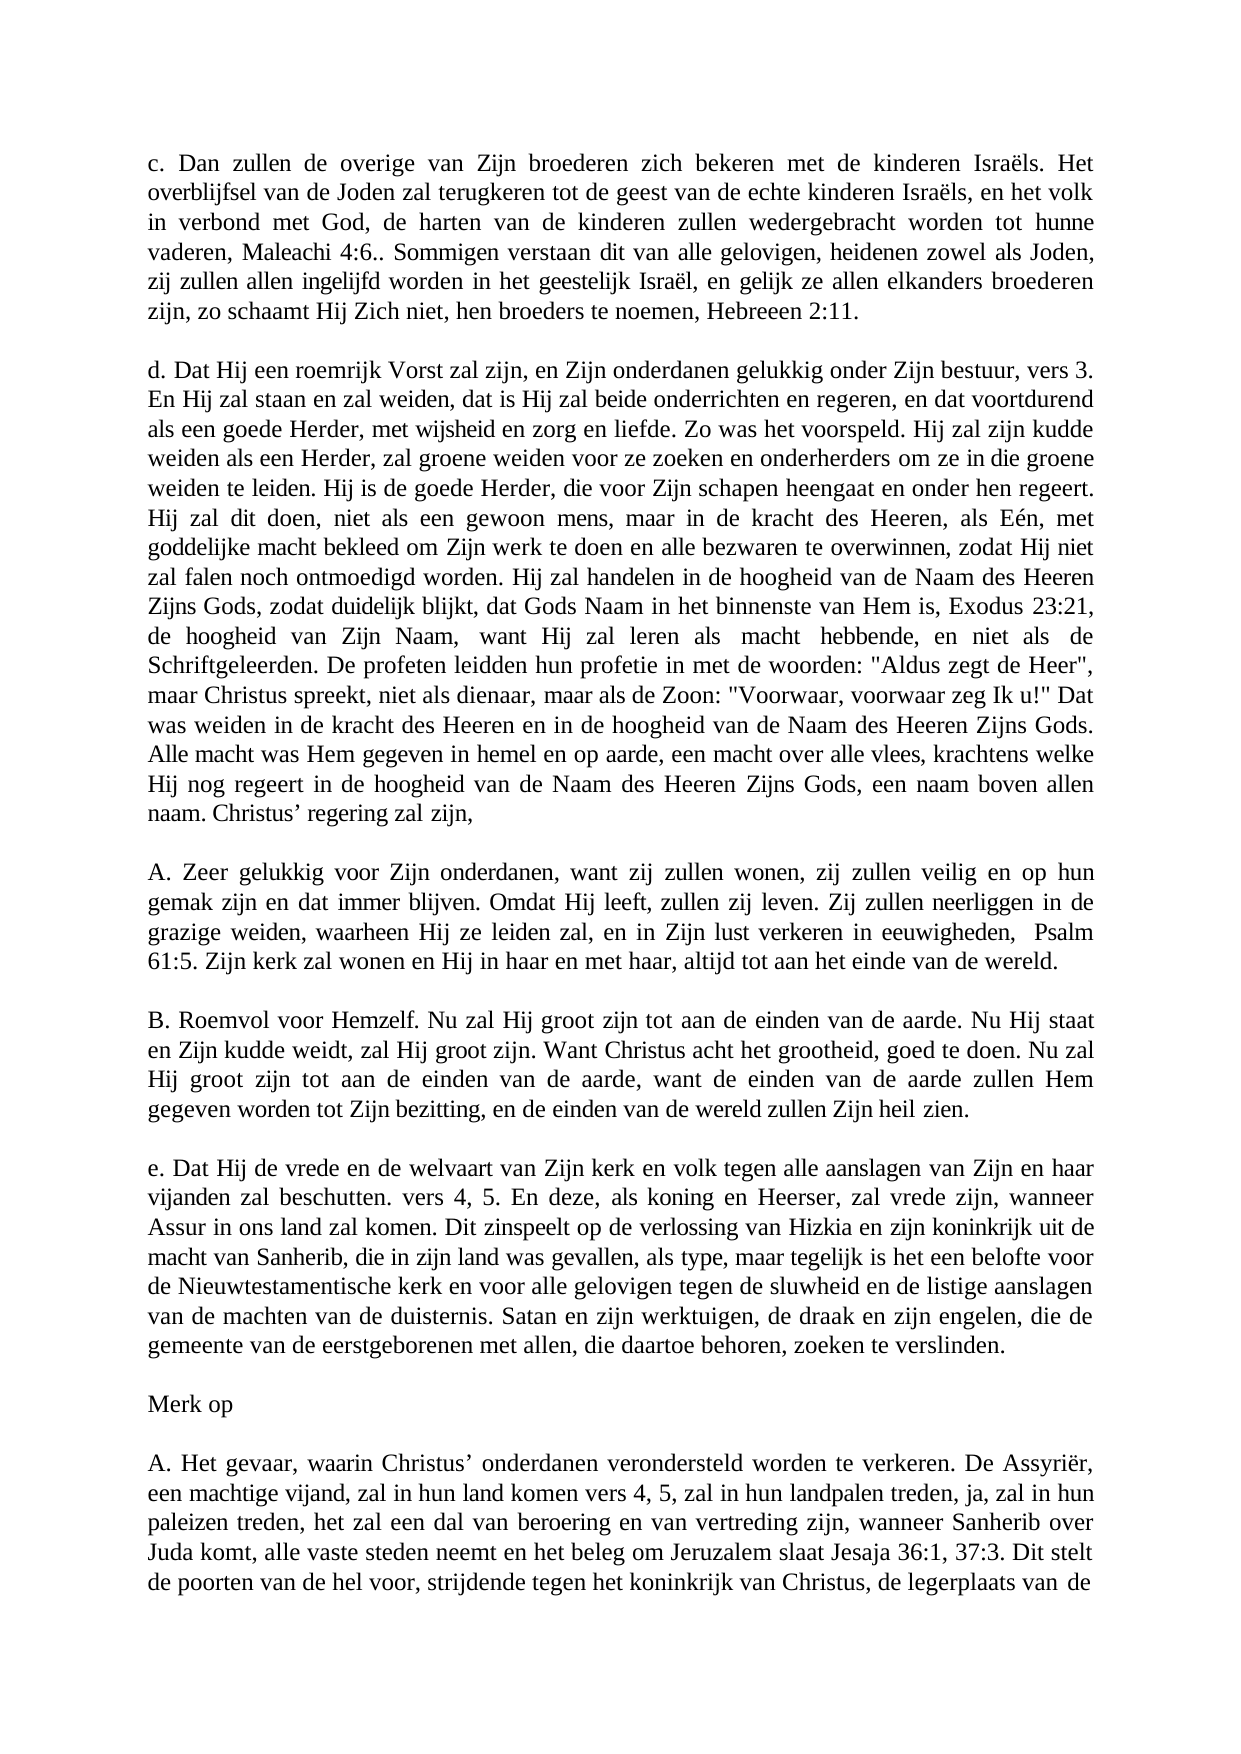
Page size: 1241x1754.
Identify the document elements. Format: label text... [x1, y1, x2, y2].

list Het gevaar, waarin Christus’ onderdanen verondersteld worden te verkeren. De Assyriër, een machtige vijand, zal in hun land komen vers 4, 5, zal in hun landpalen treden, ja, zal in hun paleizen treden, het zal een dal van beroering en van vertreding zijn, wanneer Sanherib over Juda komt, alle vaste steden neemt en het beleg om Jeruzalem slaat Jesaja 36:1, 37:3. Dit stelt de poorten van de hel voor, strijdende tegen het koninkrijk van Christus, de legerplaats van de [147, 1448, 1094, 1595]
text Merk op [147, 1389, 1107, 1418]
list Dat Hij de vrede en de welvaart van Zijn kerk en volk tegen alle aanslagen van Zijn en haar vijanden zal beschutten. vers 4, 5. En deze, als koning en Heerser, zal vrede zijn, wanneer Assur in ons land zal komen. Dit zinspeelt op de verlossing van Hizkia en zijn koninkrijk uit de macht van Sanherib, die in zijn land was gevallen, als type, maar tegelijk is het een belofte voor de Nieuwtestamentische kerk en voor alle gelovigen tegen de sluwheid en de listige aanslagen van de machten van de duisternis. Satan en zijn werktuigen, de draak en zijn engelen, die de gemeente van de eerstgeborenen met allen, die daartoe behoren, zoeken te verslinden. [147, 1153, 1094, 1359]
list Dan zullen de overige van Zijn broederen zich bekeren met de kinderen Israëls. Het overblijfsel van de Joden zal terugkeren tot de geest van de echte kinderen Israëls, en het volk in verbond met God, de harten van de kinderen zullen wedergebracht worden tot hunne vaderen, Maleachi 4:6.. Sommigen verstaan dit van alle gelovigen, heidenen zowel als Joden, zij zullen allen ingelijfd worden in het geestelijk Israël, en gelijk ze allen elkanders broederen zijn, zo schaamt Hij Zich niet, hen broeders te noemen, Hebreeen 2:11. [147, 148, 1094, 324]
list Roemvol voor Hemzelf. Nu zal Hij groot zijn tot aan de einden van de aarde. Nu Hij staat en Zijn kudde weidt, zal Hij groot zijn. Want Christus acht het grootheid, goed te doen. Nu zal Hij groot zijn tot aan de einden van de aarde, want de einden van de aarde zullen Hem gegeven worden tot Zijn bezitting, en de einden van de wereld zullen Zijn heil zien. [147, 1005, 1095, 1123]
list Dat Hij een roemrijk Vorst zal zijn, en Zijn onderdanen gelukkig onder Zijn bestuur, vers 3. En Hij zal staan en zal weiden, dat is Hij zal beide onderrichten en regeren, en dat voortdurend als een goede Herder, met wijsheid en zorg en liefde. Zo was het voorspeld. Hij zal zijn kudde weiden als een Herder, zal groene weiden voor ze zoeken en onderherders om ze in die groene weiden te leiden. Hij is de goede Herder, die voor Zijn schapen heengaat en onder hen regeert. Hij zal dit doen, niet als een gewoon mens, maar in de kracht des Heeren, als Eén, met goddelijke macht bekleed om Zijn werk te doen en alle bezwaren te overwinnen, zodat Hij niet zal falen noch ontmoedigd worden. Hij zal handelen in de hoogheid van de Naam des Heeren Zijns Gods, zodat duidelijk blijkt, dat Gods Naam in het binnenste van Hem is, Exodus 23:21, de hoogheid van Zijn Naam, want Hij zal leren als macht hebbende, en niet als de Schriftgeleerden. De profeten leidden hun profetie in met de woorden: "Aldus zegt de Heer", maar Christus spreekt, niet als dienaar, maar als de Zoon: "Voorwaar, voorwaar zeg Ik u!" Dat was weiden in de kracht des Heeren en in de hoogheid van de Naam des Heeren Zijns Gods. Alle macht was Hem gegeven in hemel en op aarde, een macht over alle vlees, krachtens welke Hij nog regeert in de hoogheid van de Naam des Heeren Zijns Gods, een naam boven allen naam. Christus’ regering zal zijn, [147, 355, 1094, 827]
list Zeer gelukkig voor Zijn onderdanen, want zij zullen wonen, zij zullen veilig en op hun gemak zijn en dat immer blijven. Omdat Hij leeft, zullen zij leven. Zij zullen neerliggen in de grazige weiden, waarheen Hij ze leiden zal, en in Zijn lust verkeren in eeuwigheden, Psalm 61:5. Zijn kerk zal wonen en Hij in haar en met haar, altijd tot aan het einde van de wereld. [147, 857, 1094, 975]
